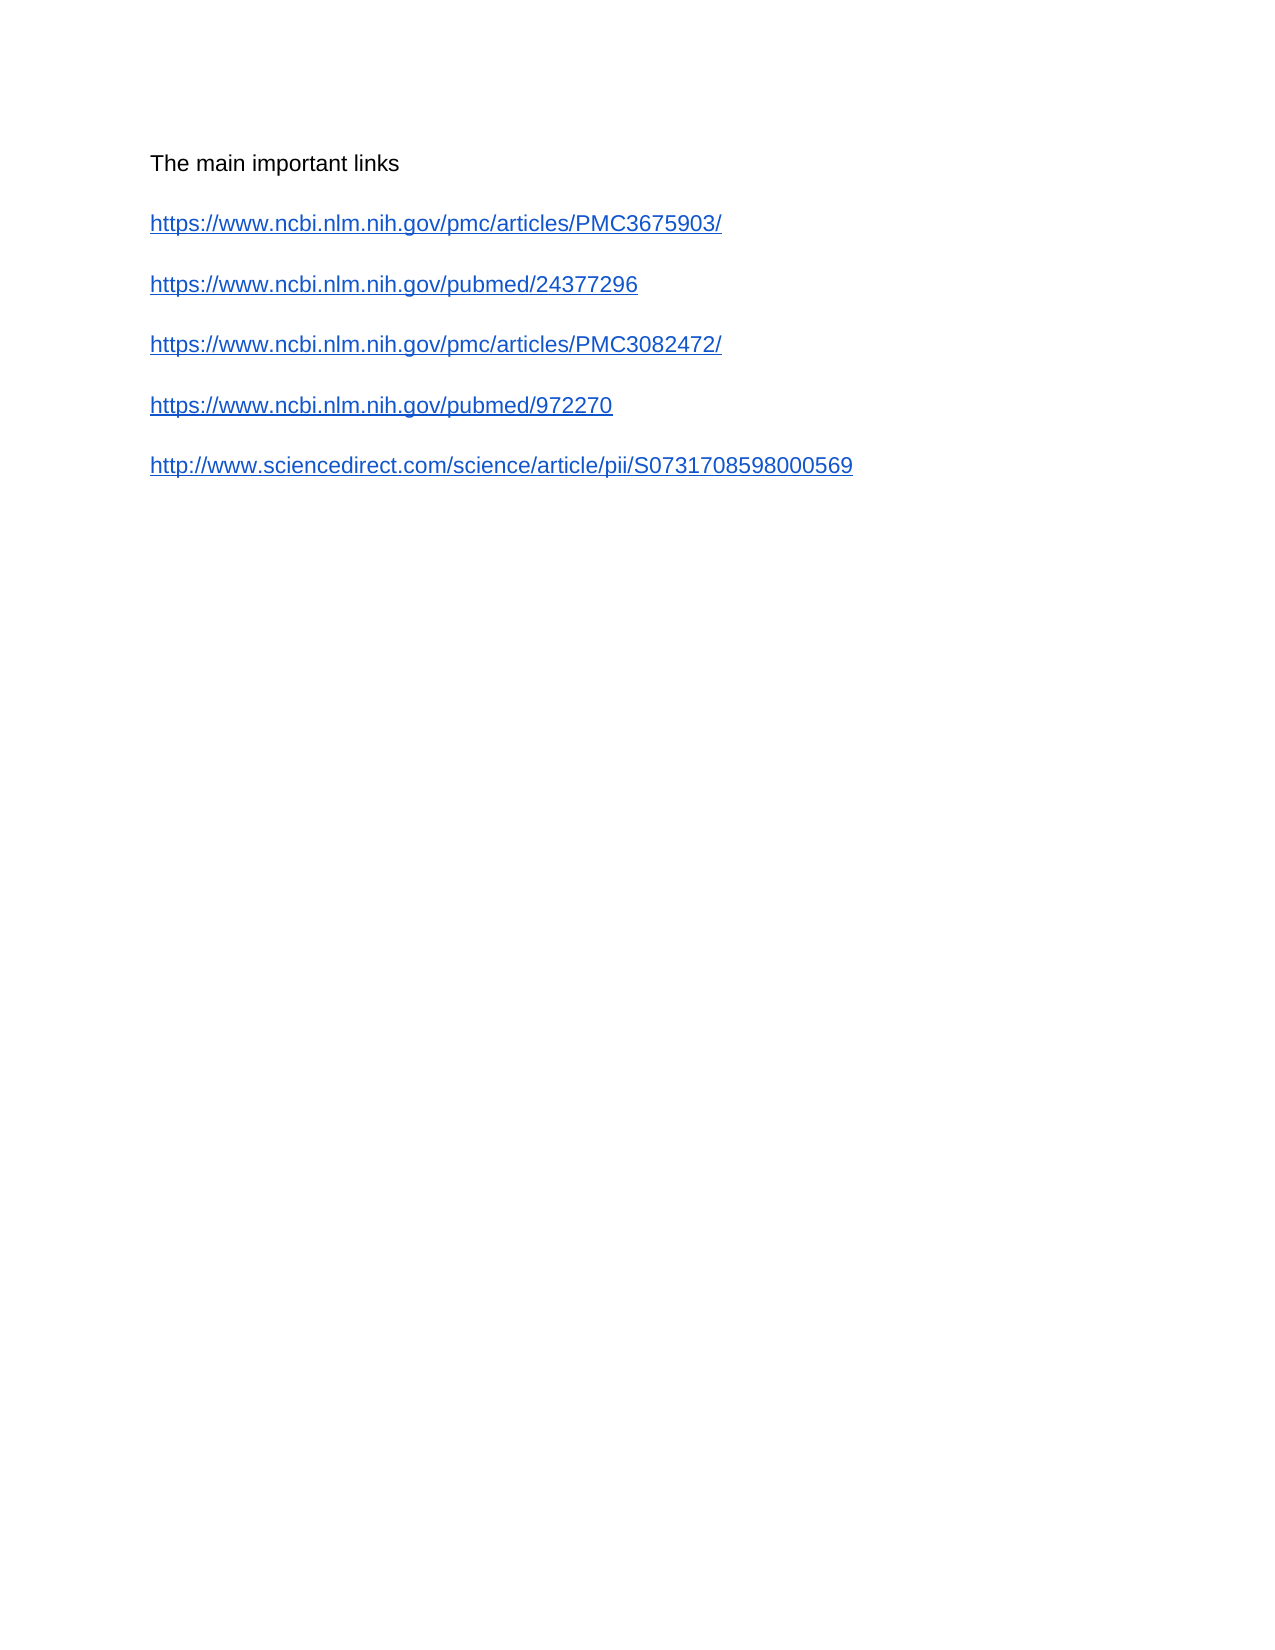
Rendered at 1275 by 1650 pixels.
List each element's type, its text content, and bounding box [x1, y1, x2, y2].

text http://www.sciencedirect.com/science/article/pii/S0731708598000569 [150, 452, 1125, 478]
text https://www.ncbi.nlm.nih.gov/pmc/articles/PMC3675903/ [150, 210, 1125, 237]
text https://www.ncbi.nlm.nih.gov/pmc/articles/PMC3082472/ [150, 331, 1125, 358]
text https://www.ncbi.nlm.nih.gov/pubmed/24377296 [150, 271, 1125, 297]
text The main important links [150, 150, 1125, 176]
text https://www.ncbi.nlm.nih.gov/pubmed/972270 [150, 392, 1125, 418]
